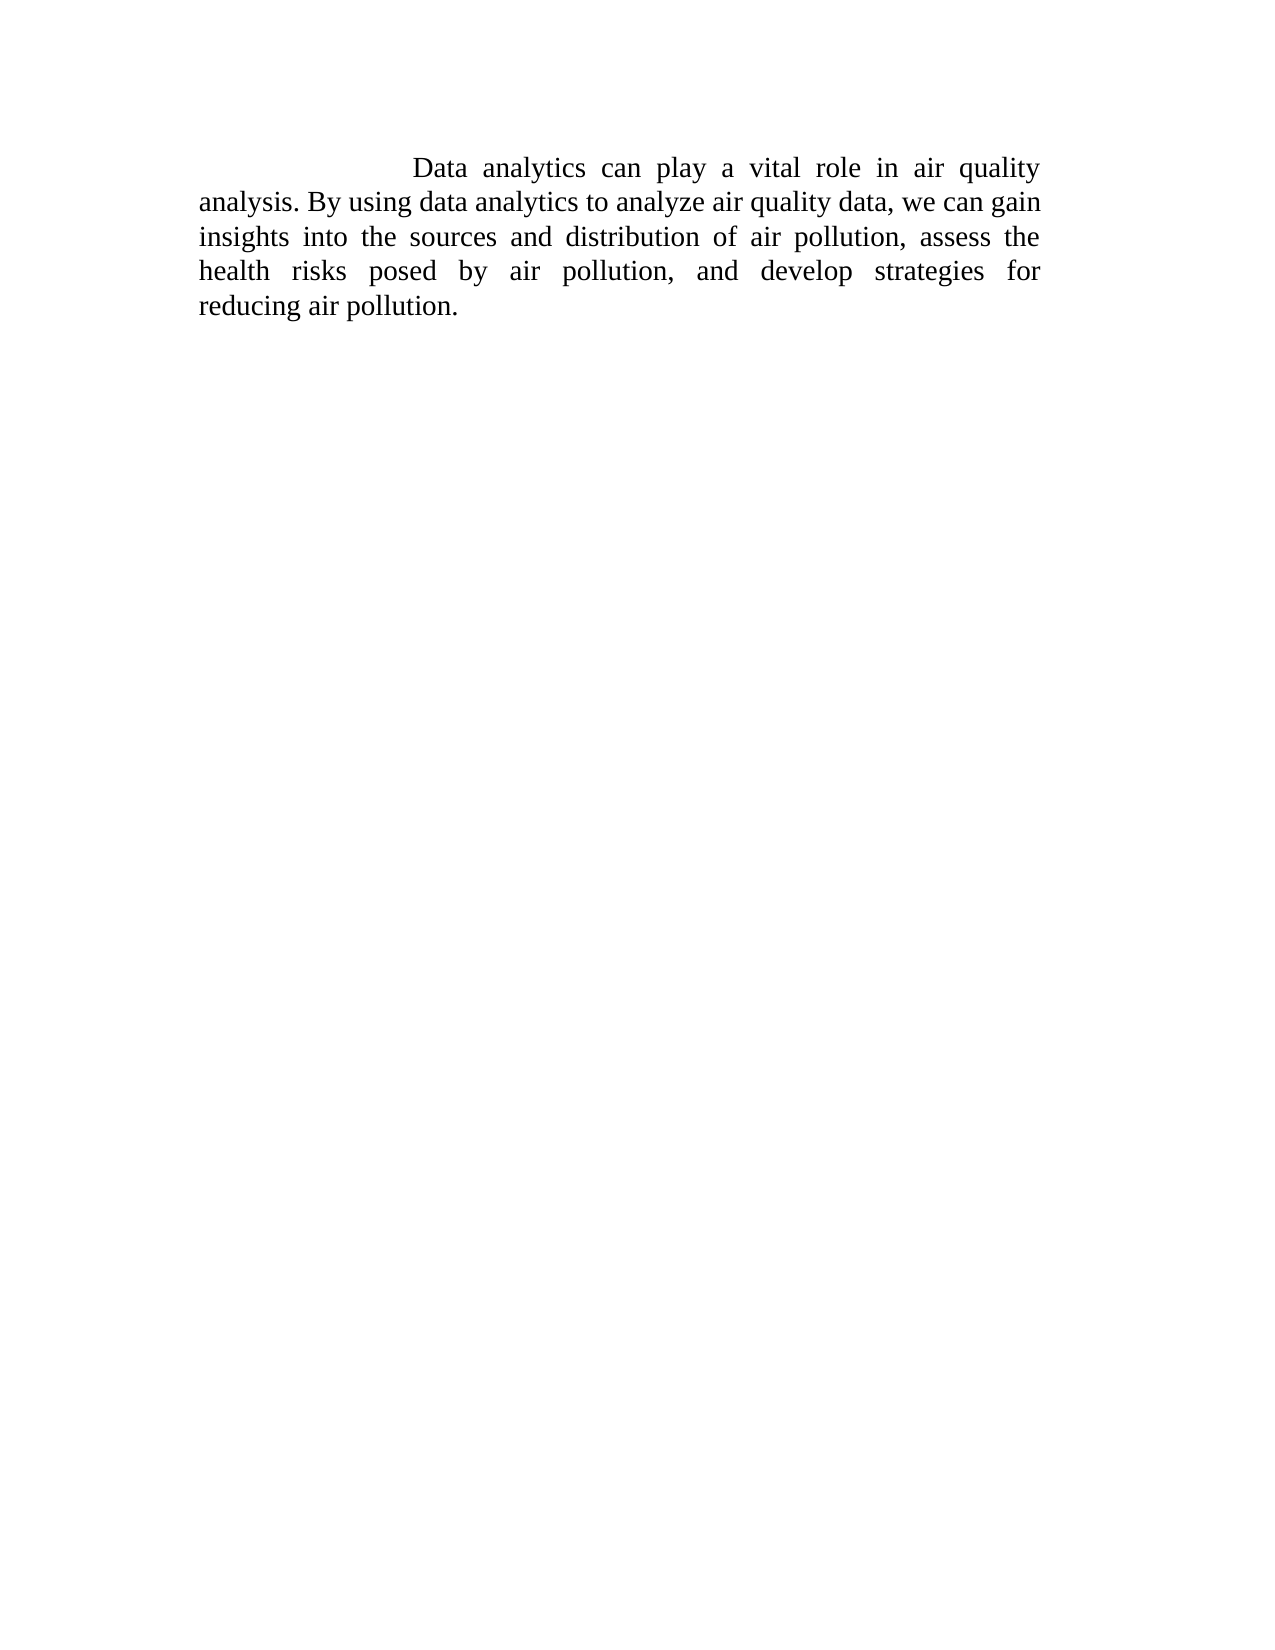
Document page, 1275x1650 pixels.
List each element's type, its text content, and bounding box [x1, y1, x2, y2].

text Data analytics can play a vital role in air quality analysis. By using data analytics to analyze air quality data, we can gain insights into the sources and distribution of air pollution, assess the health risks posed by air pollution, and develop strategies for reducing air pollution. [199, 150, 1041, 321]
